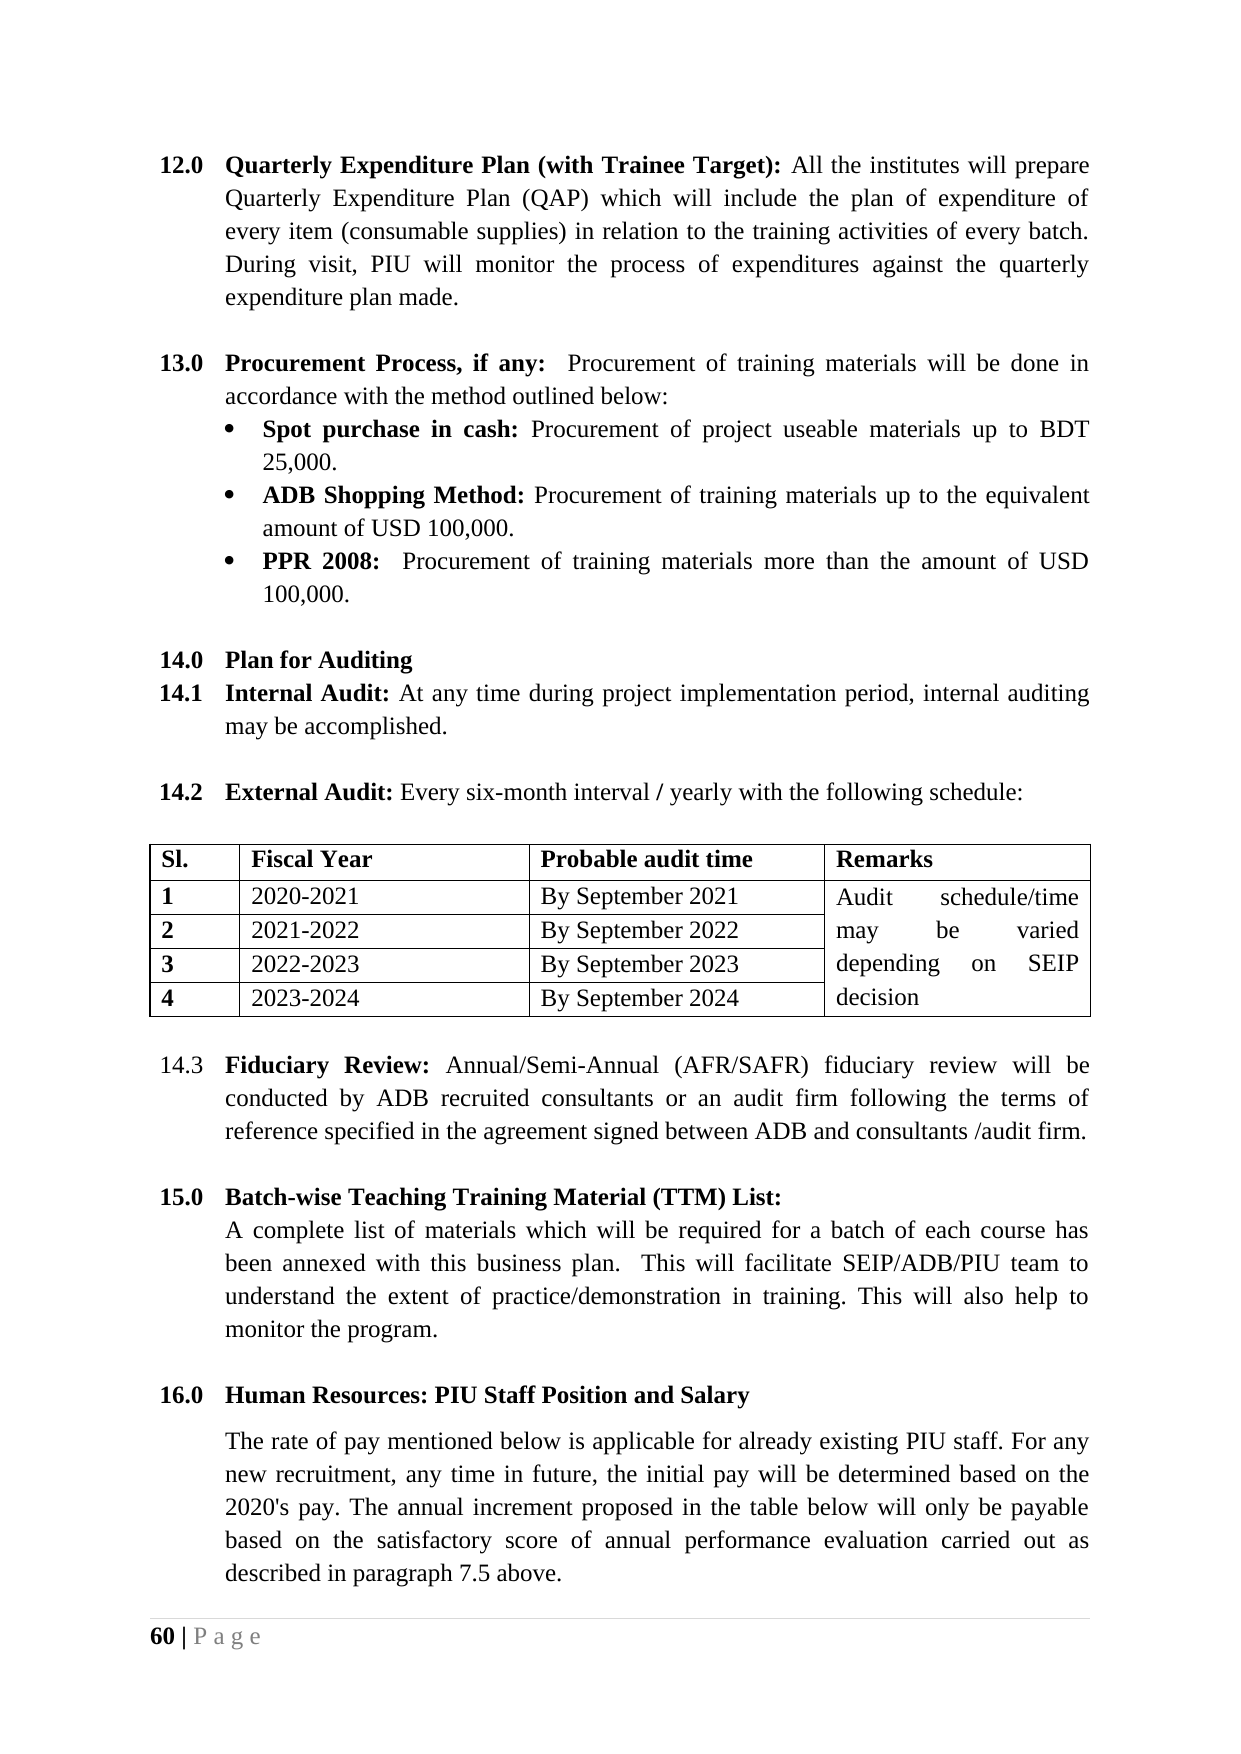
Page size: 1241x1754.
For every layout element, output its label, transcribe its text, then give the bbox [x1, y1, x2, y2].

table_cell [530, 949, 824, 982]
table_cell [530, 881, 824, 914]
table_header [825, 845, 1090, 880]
list ADB Shopping Method: Procurement of training materials up to the equivalent amount of USD 100,000. [225, 480, 1090, 542]
text The rate of pay mentioned below is applicable for already existing PIU staff. For any new recruitment, any time in future, the initial pay will be determined based on the 2020's pay. The annual increment proposed in the table below will only be payable based on the satisfactory score of annual performance evaluation carried out as described in paragraph 7.5 above. [225, 1426, 1090, 1587]
list Procurement Process, if any: Procurement of training materials will be done in accordance with the method outlined below: [159, 348, 1090, 410]
list Fiduciary Review: Annual/Semi-Annual (AFR/SAFR) fiduciary review will be conducted by ADB recruited consultants or an audit firm following the terms of reference specified in the agreement signed between ADB and consultants /audit firm. [159, 1050, 1090, 1145]
list Human Resources: PIU Staff Position and Salary [159, 1380, 1090, 1409]
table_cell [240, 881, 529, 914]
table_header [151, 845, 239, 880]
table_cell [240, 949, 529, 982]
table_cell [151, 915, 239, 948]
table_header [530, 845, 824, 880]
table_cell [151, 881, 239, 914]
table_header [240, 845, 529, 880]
list PPR 2008: Procurement of training materials more than the amount of USD 100,000. [225, 546, 1090, 608]
list External Audit: Every six-month interval / yearly with the following schedule: [159, 777, 1090, 806]
list Plan for Auditing [159, 645, 1090, 674]
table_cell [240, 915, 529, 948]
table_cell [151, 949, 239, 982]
list Quarterly Expenditure Plan (with Trainee Target): All the institutes will prepare Quarterly Expenditure Plan (QAP) which will include the plan of expenditure of every item (consumable supplies) in relation to the training activities of every batch. During visit, PIU will monitor the process of expenditures against the quarterly expenditure plan made. [159, 150, 1090, 311]
list Internal Audit: At any time during project implementation period, internal auditing may be accomplished. [159, 678, 1090, 740]
list A complete list of materials which will be required for a batch of each course has been annexed with this business plan. This will facilitate SEIP/ADB/PIU team to understand the extent of practice/demonstration in training. This will also help to monitor the program. [225, 1215, 1090, 1343]
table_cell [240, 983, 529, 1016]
list Spot purchase in cash: Procurement of project useable materials up to BDT 25,000. [225, 414, 1090, 476]
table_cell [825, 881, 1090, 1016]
list Batch-wise Teaching Training Material (TTM) List: [159, 1182, 1090, 1211]
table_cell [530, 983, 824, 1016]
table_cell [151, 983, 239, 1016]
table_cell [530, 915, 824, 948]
